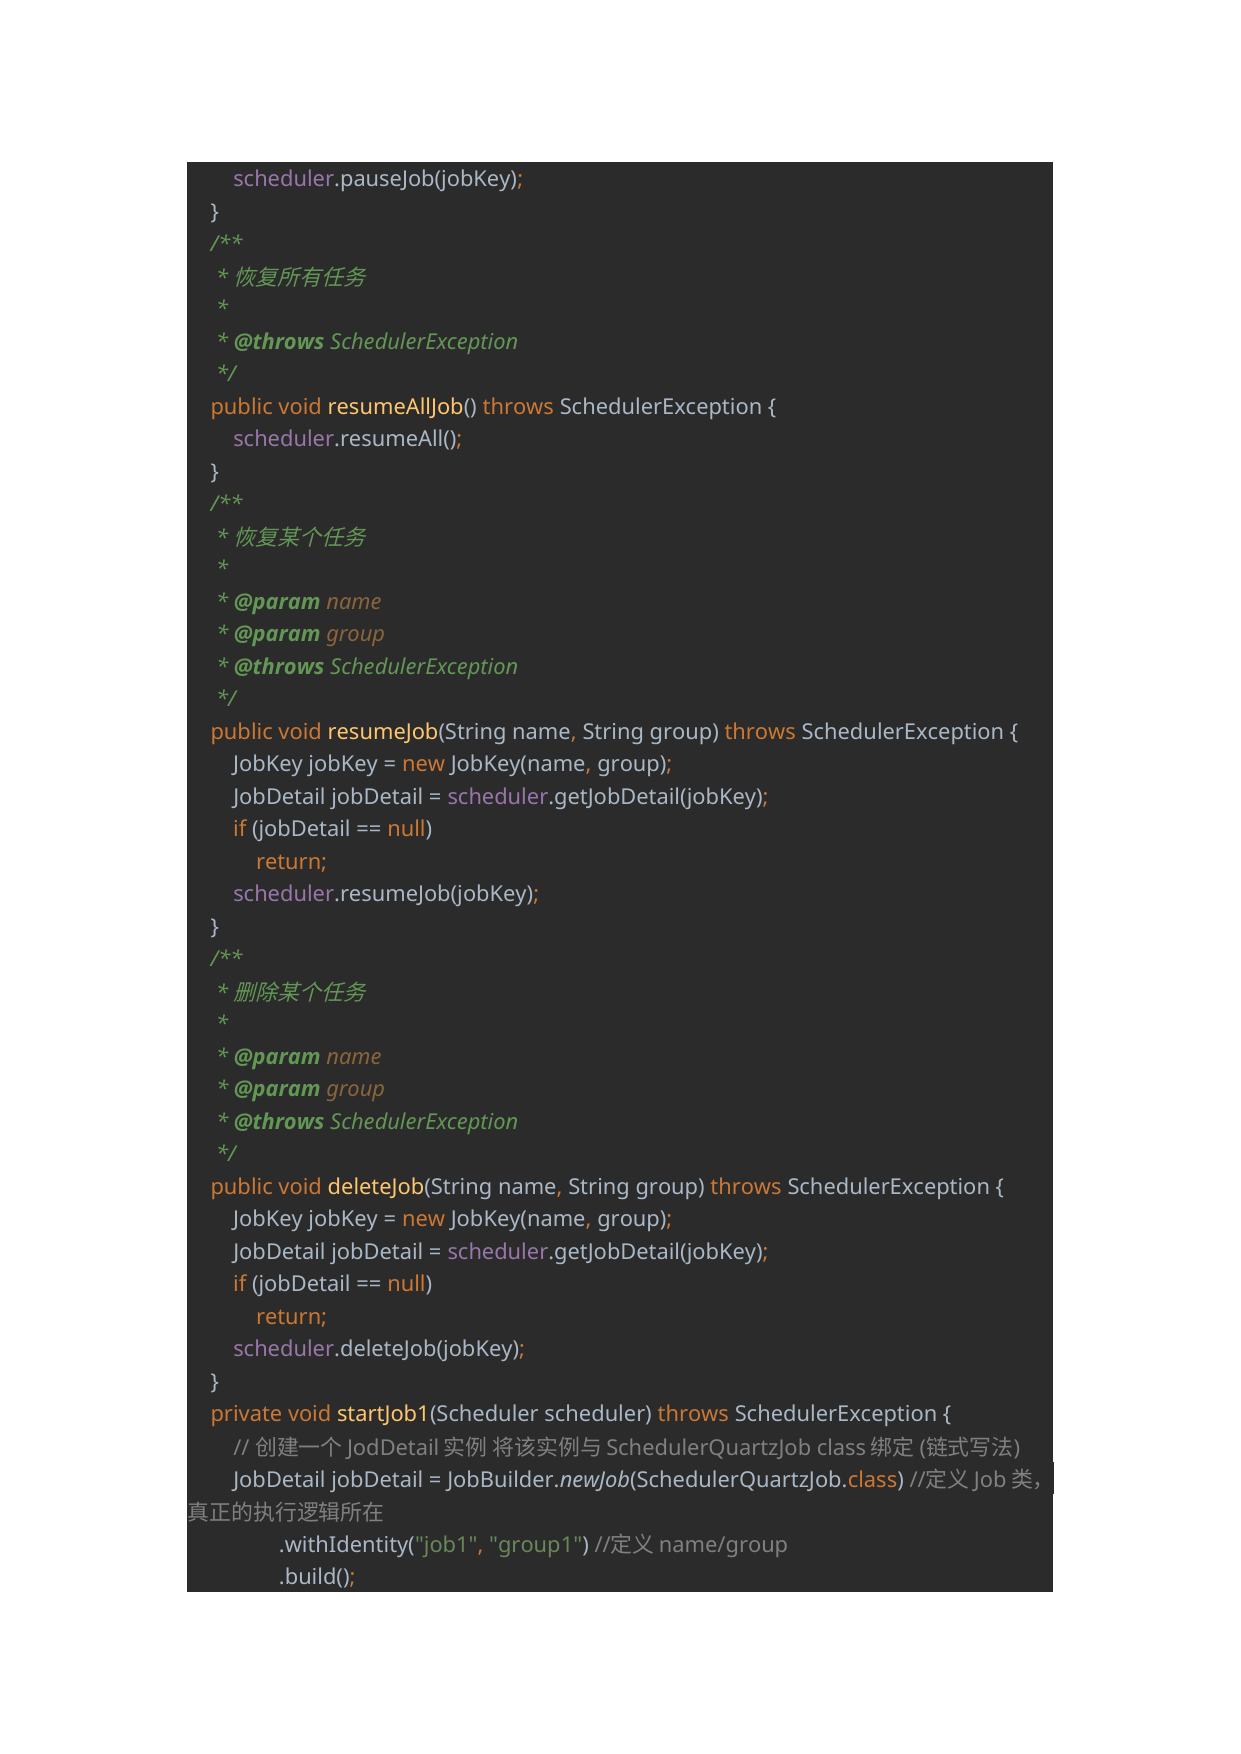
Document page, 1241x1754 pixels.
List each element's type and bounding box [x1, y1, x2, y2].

text [187, 162, 1053, 1592]
